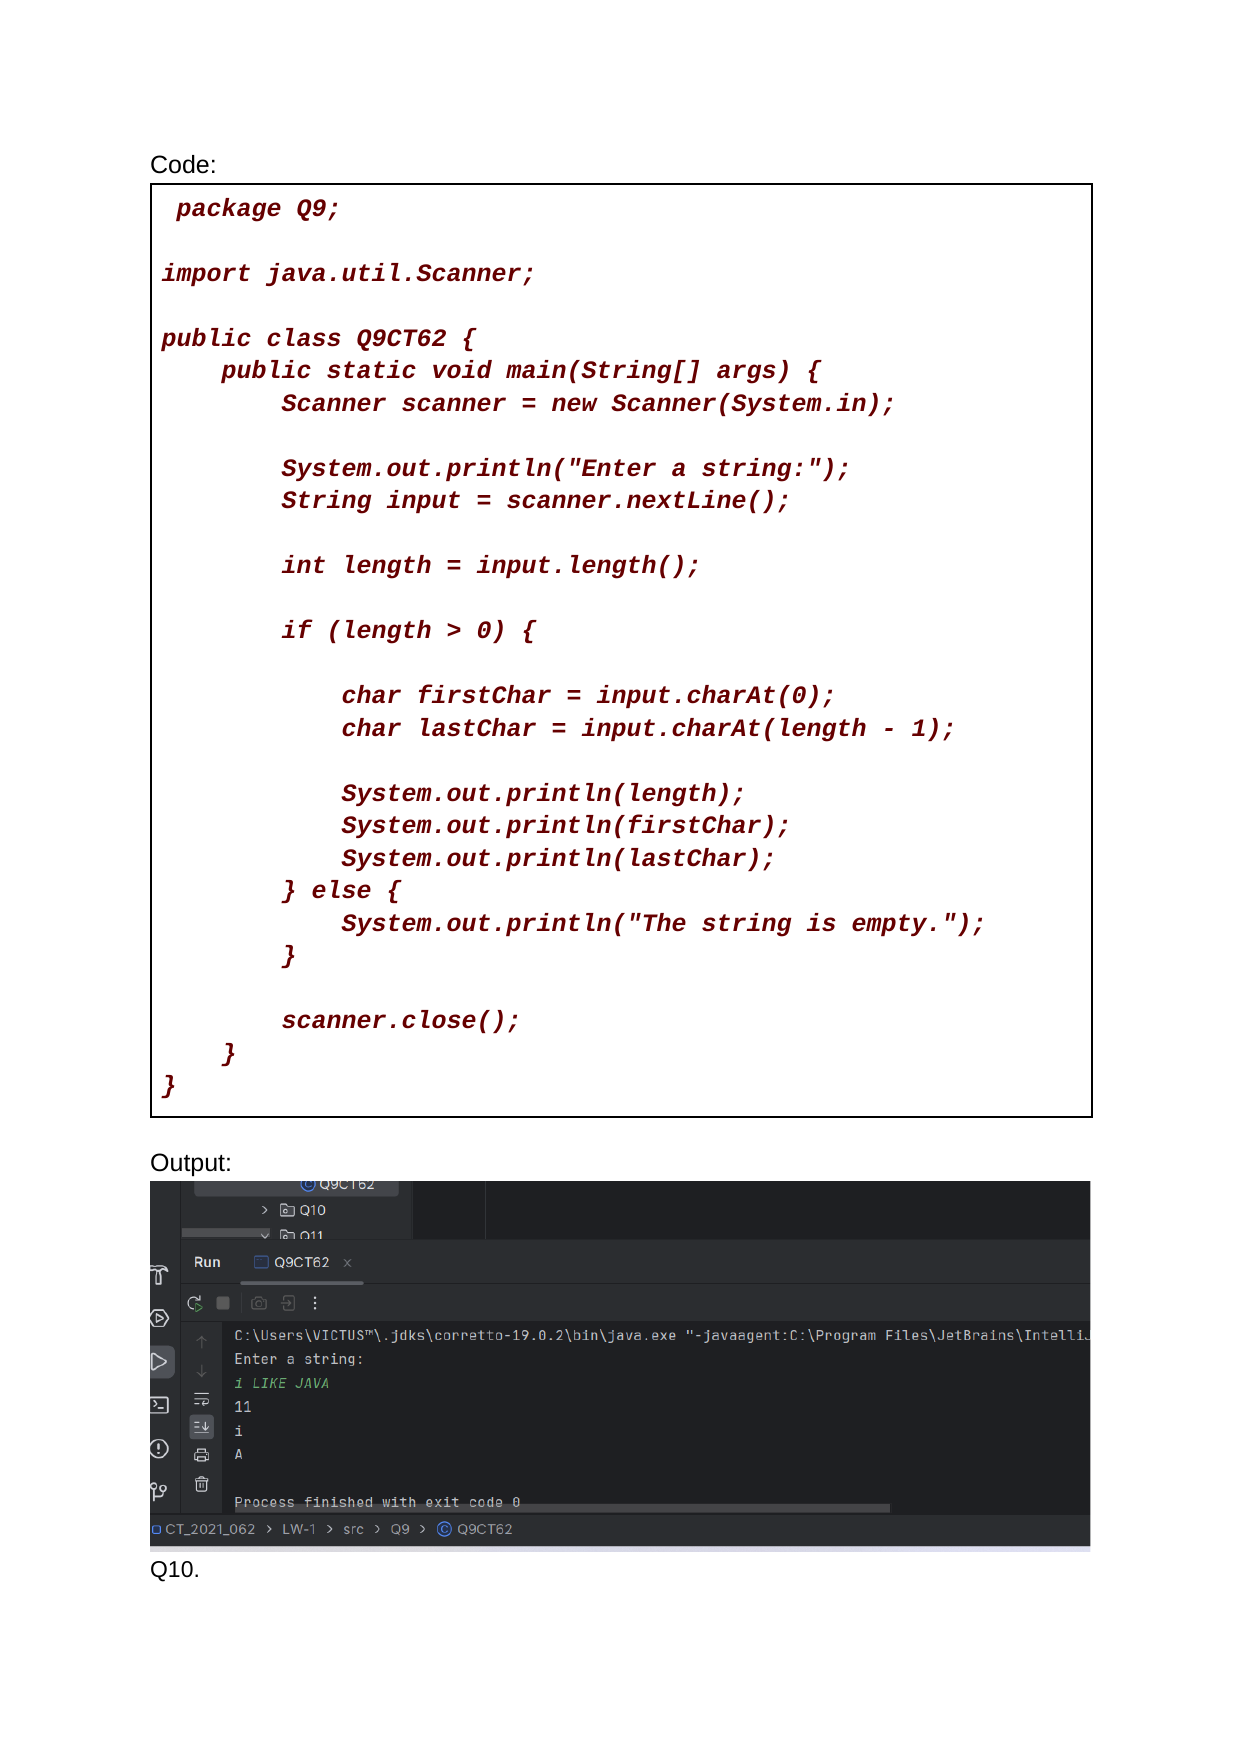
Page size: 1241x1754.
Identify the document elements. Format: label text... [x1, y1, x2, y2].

text Output: [150, 1148, 1090, 1177]
table_header package Q9; import java.util.Scanner; public class Q9CT62 { public static void main(String[] args) { Scanner scanner = new Scanner(System.in); System.out.println("Enter a string:"); String input = scanner.nextLine(); int length = input.length(); if (length > 0) { char firstChar = input.charAt(0); char lastChar = input.charAt(length - 1); System.out.println(length); System.out.println(firstChar); System.out.println(lastChar); } else { System.out.println("The string is empty."); } scanner.close(); } } [152, 185, 1091, 1116]
picture [150, 1181, 1091, 1552]
text Q10. [150, 1556, 1090, 1582]
text Code: [150, 150, 1090, 179]
